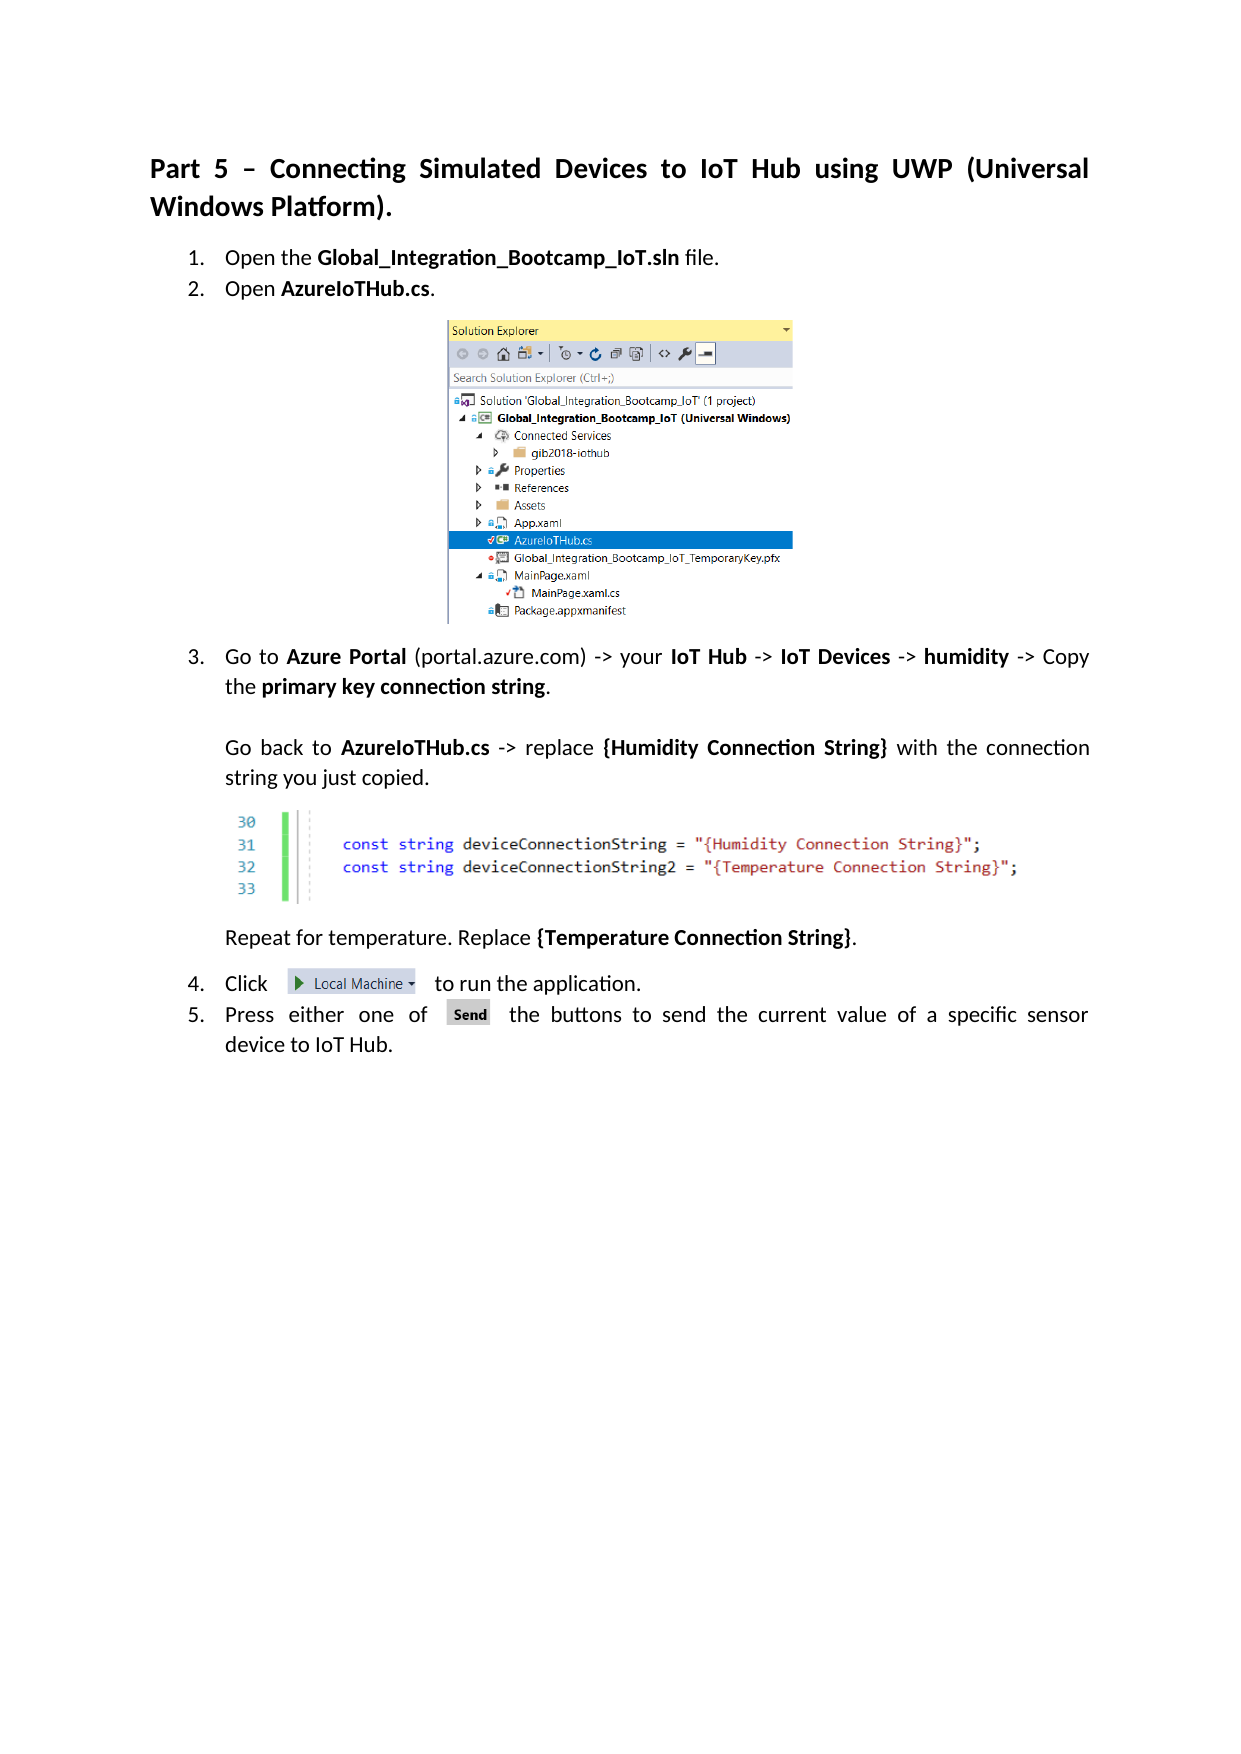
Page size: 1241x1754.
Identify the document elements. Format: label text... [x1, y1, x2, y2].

list Open the Global_Integration_Bootcamp_IoT.sln file. [187, 243, 1090, 272]
text Part 5 – Connecting Simulated Devices to IoT Hub using UWP (Universal Windows Platform). [150, 150, 1090, 224]
list Go back to AzureIoTHub.cs -> replace {Humidity Connection String} with the connection string you just copied. [225, 733, 1090, 791]
picture [447, 320, 793, 624]
list Open AzureIoTHub.cs. [187, 274, 1090, 302]
text Repeat for temperature. Replace {Temperature Connection String}. [225, 923, 1090, 951]
picture [287, 968, 416, 994]
list Press either one of the buttons to send the current value of a specific sensor device to IoT Hub. [187, 1000, 1090, 1058]
list Go to Azure Portal (portal.azure.com) -> your IoT Hub -> IoT Devices -> humidity -> Copy the primary key connection string. [187, 642, 1090, 700]
list Click to run the application. [187, 969, 1090, 997]
picture [225, 810, 1035, 904]
picture [446, 999, 491, 1025]
